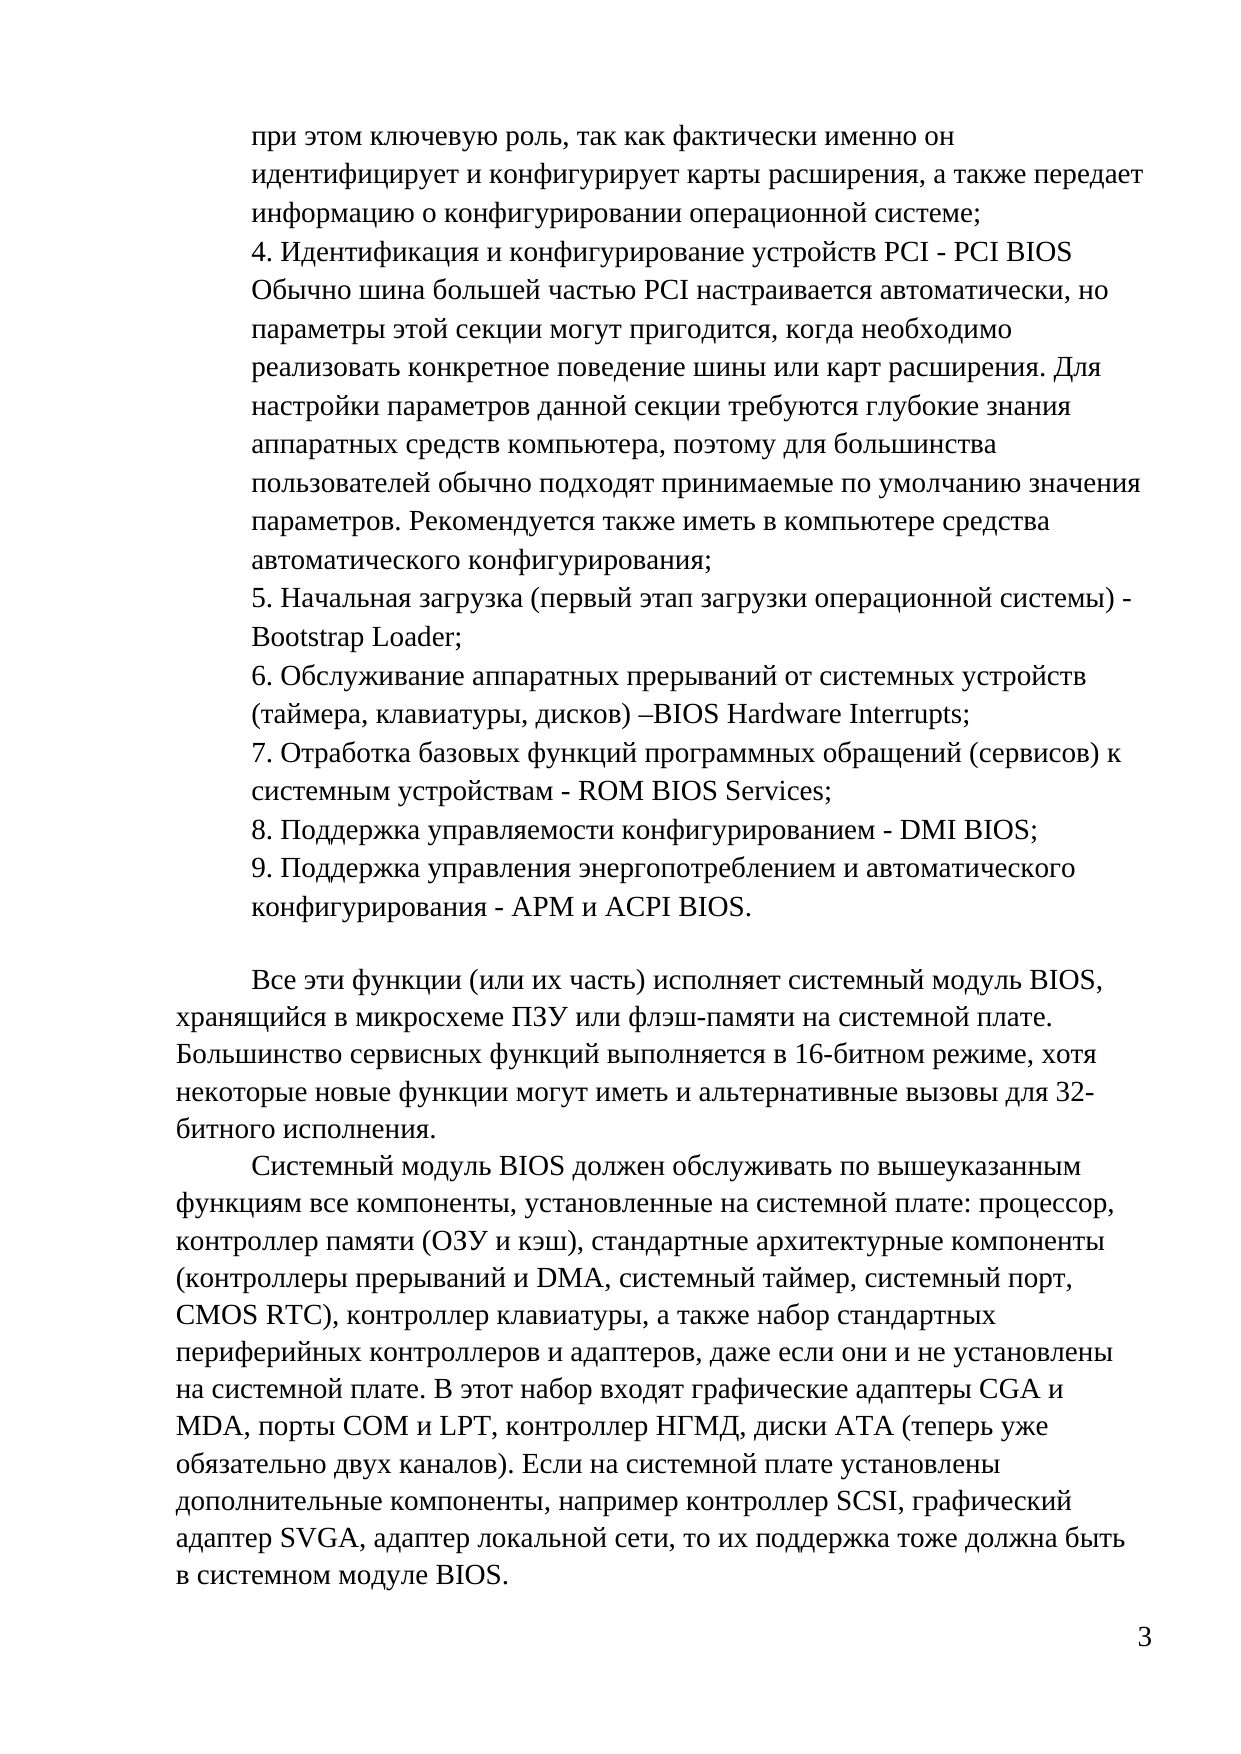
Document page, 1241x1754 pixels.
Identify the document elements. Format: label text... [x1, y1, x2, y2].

text Обычно шина большей частью PCI настраивается автоматически, но параметры этой секции могут пригодится, когда необходимо реализовать конкретное поведение шины или карт расширения. Для настройки параметров данной секции требуются глубокие знания аппаратных средств компьютера, поэтому для большинства пользователей обычно подходят принимаемые по умолчанию значения параметров. Рекомендуется также иметь в компьютере средства автоматического конфигурирования; [251, 272, 1152, 576]
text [251, 118, 1152, 267]
text 5. Начальная загрузка (первый этап загрузки операционной системы) - Bootstrap Loader; 6. Обслуживание аппаратных прерываний от системных устройств (таймера, клавиатуры, дисков) –BIOS Hardware Interrupts; 7. Отработка базовых функций программных обращений (сервисов) к системным устройствам - ROM BIOS Services; 8. Поддержка управляемости конфигурированием - DMI BIOS; 9. Поддержка управления энергопотреблением и автоматического конфигурирования - АРМ и ACPI BIOS. [251, 581, 1152, 922]
text Все эти функции (или их часть) исполняет системный модуль BIOS, хранящийся в микросхеме ПЗУ или флэш-памяти на системной плате. Большинство сервисных функций выполняется в 16-битном режиме, хотя некоторые новые функции могут иметь и альтернативные вызовы для 32-битного исполнения. Системный модуль BIOS должен обслуживать по вышеуказанным функциям все компоненты, установленные на системной плате: процессор, контроллер памяти (ОЗУ и кэш), стандартные архитектурные компоненты (контроллеры прерываний и DMA, системный таймер, системный порт, CMOS RTC), контроллер клавиатуры, а также набор стандартных периферийных контроллеров и адаптеров, даже если они и не установлены на системной плате. В этот набор входят графические адаптеры CGA и MDA, порты СОМ и LPT, контроллер НГМД, диски ATA (теперь уже обязательно двух каналов). Если на системной плате установлены дополнительные компоненты, например контроллер SCSI, графический адаптер SVGA, адаптер локальной сети, то их поддержка тоже должна быть в системном модуле BIOS. [176, 927, 1146, 1591]
